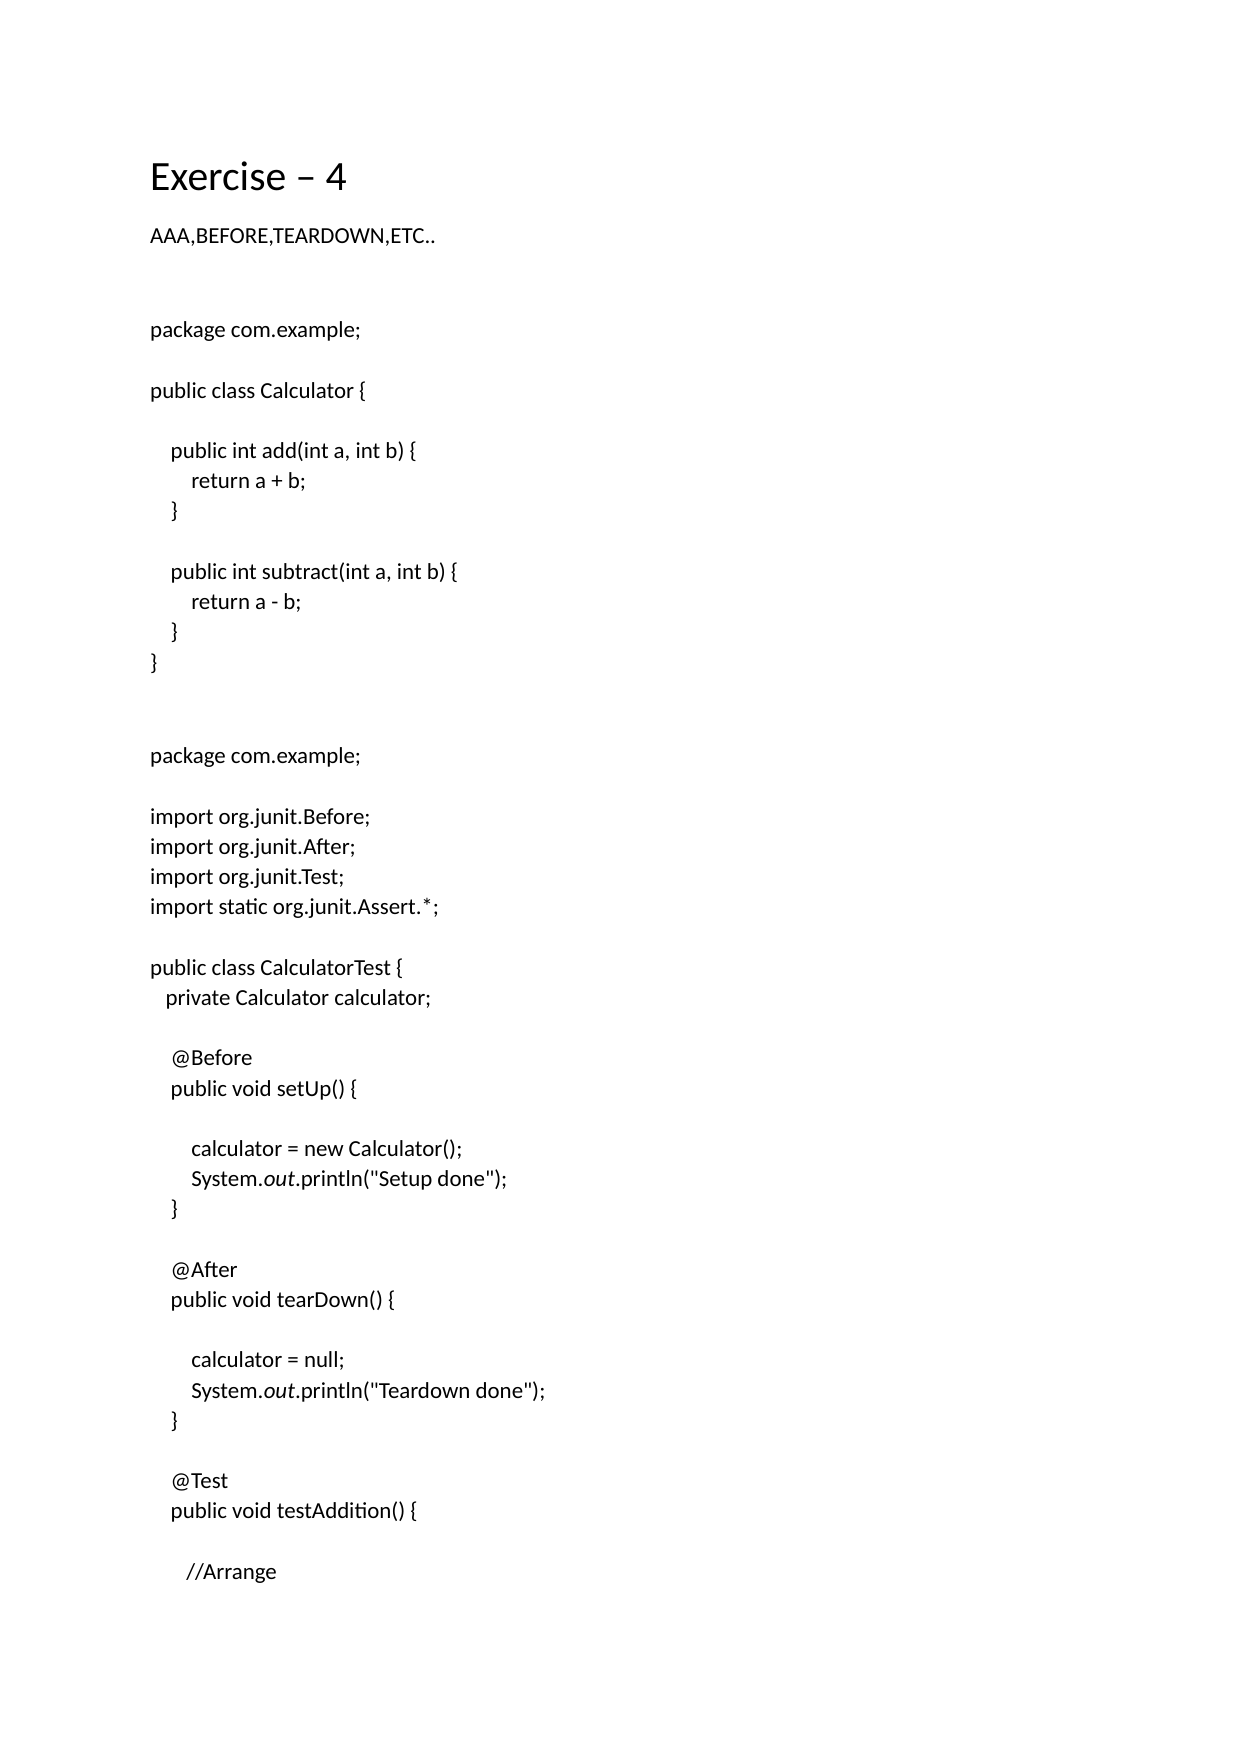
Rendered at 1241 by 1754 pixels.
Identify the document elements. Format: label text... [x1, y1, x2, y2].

text AAA,BEFORE,TEARDOWN,ETC.. [150, 222, 1090, 249]
text Exercise – 4 [150, 150, 1090, 201]
text package com.example; public class Calculator { public int add(int a, int b) { return a + b; } public int subtract(int a, int b) { return a - b; } } [150, 315, 1090, 676]
text package com.example; import org.junit.Before; import org.junit.After; import org.junit.Test; import static org.junit.Assert.*; public class CalculatorTest { private Calculator calculator; @Before public void setUp() { calculator = new Calculator(); System.out.println("Setup done"); } @After public void tearDown() { calculator = null; System.out.println("Teardown done"); } @Test public void testAddition() { //Arrange [150, 741, 1090, 1585]
